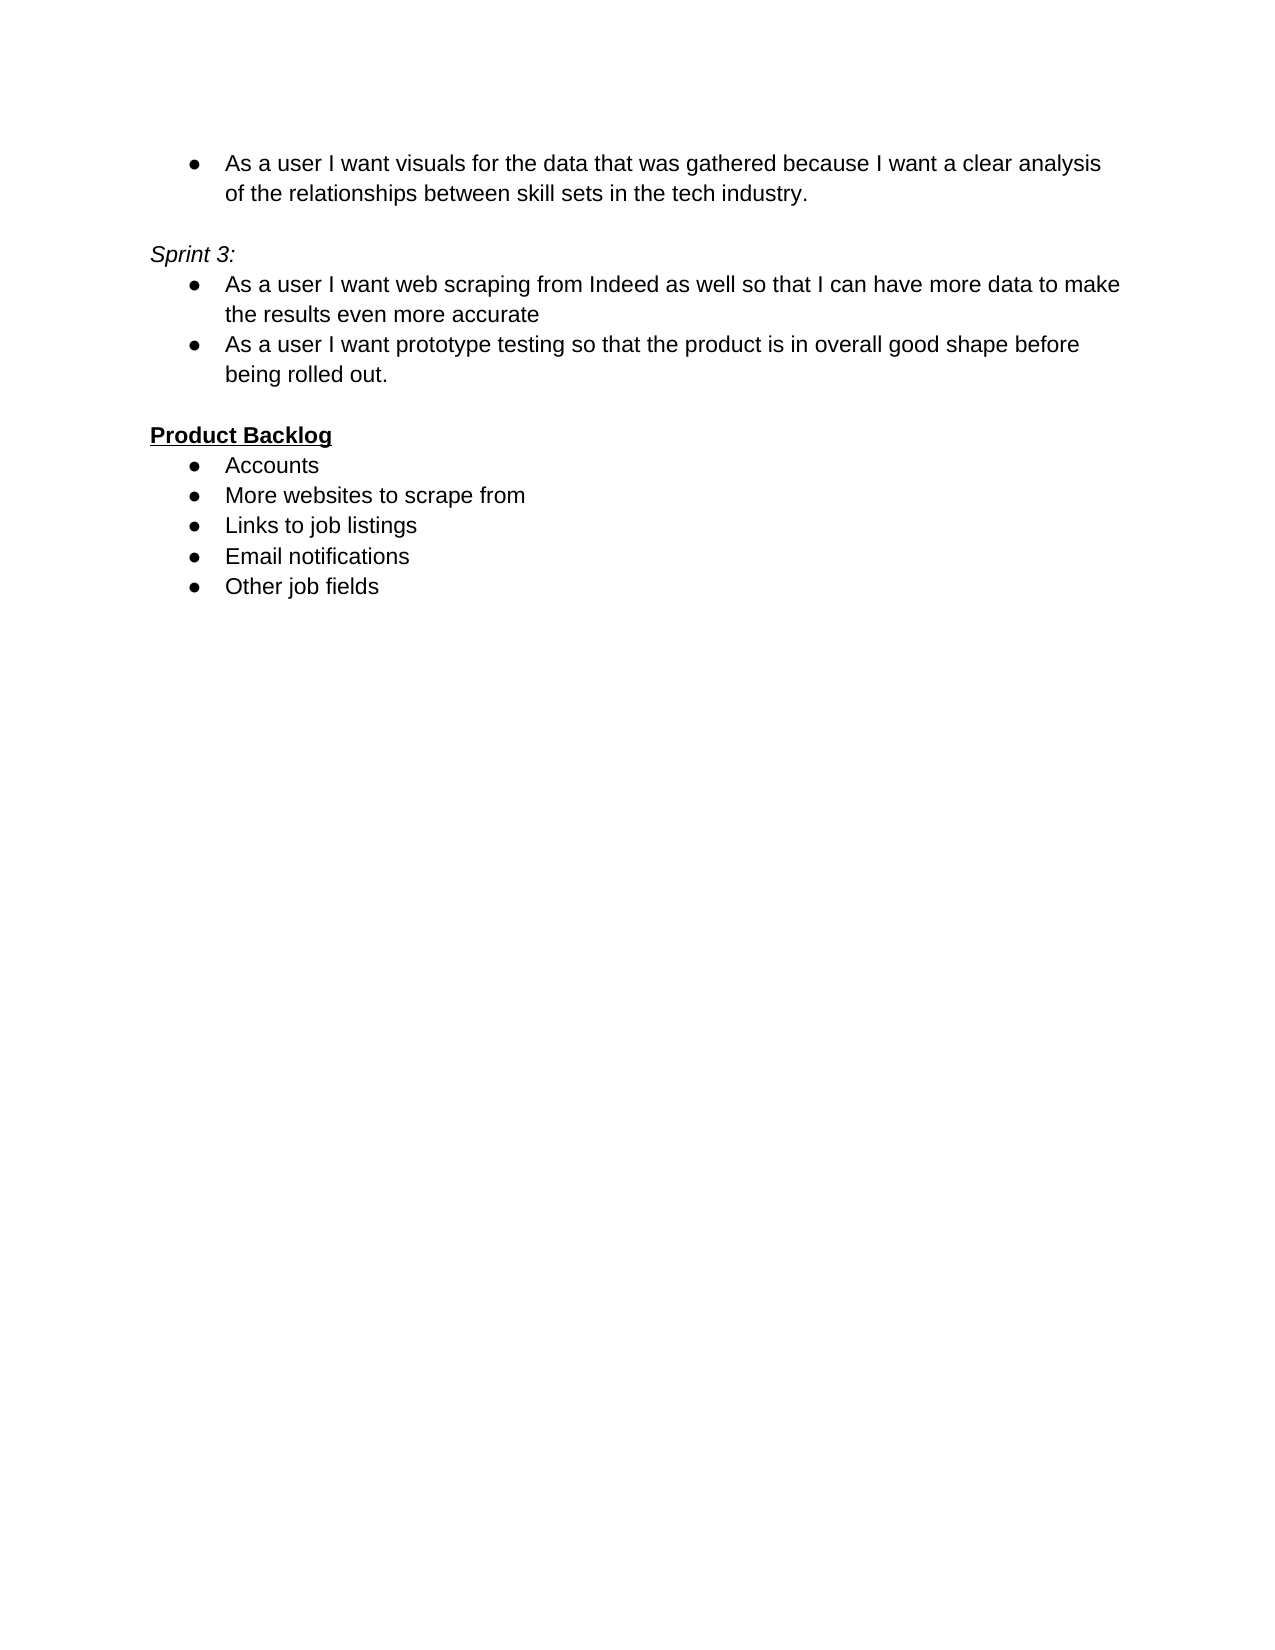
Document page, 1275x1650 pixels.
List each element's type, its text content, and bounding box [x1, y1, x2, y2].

list Links to job listings [187, 512, 1125, 539]
list As a user I want prototype testing so that the product is in overall good shape before being rolled out. [187, 331, 1125, 388]
list Email notifications [187, 543, 1125, 569]
list Accounts [187, 452, 1125, 478]
list Other job fields [187, 573, 1125, 599]
list More websites to scrape from [187, 482, 1125, 509]
list As a user I want web scraping from Indeed as well so that I can have more data to make the results even more accurate [187, 271, 1125, 327]
list As a user I want visuals for the data that was gathered because I want a clear analysis of the relationships between skill sets in the tech industry. [187, 150, 1125, 207]
text Product Backlog [150, 422, 1125, 448]
text Sprint 3: [150, 241, 1125, 267]
